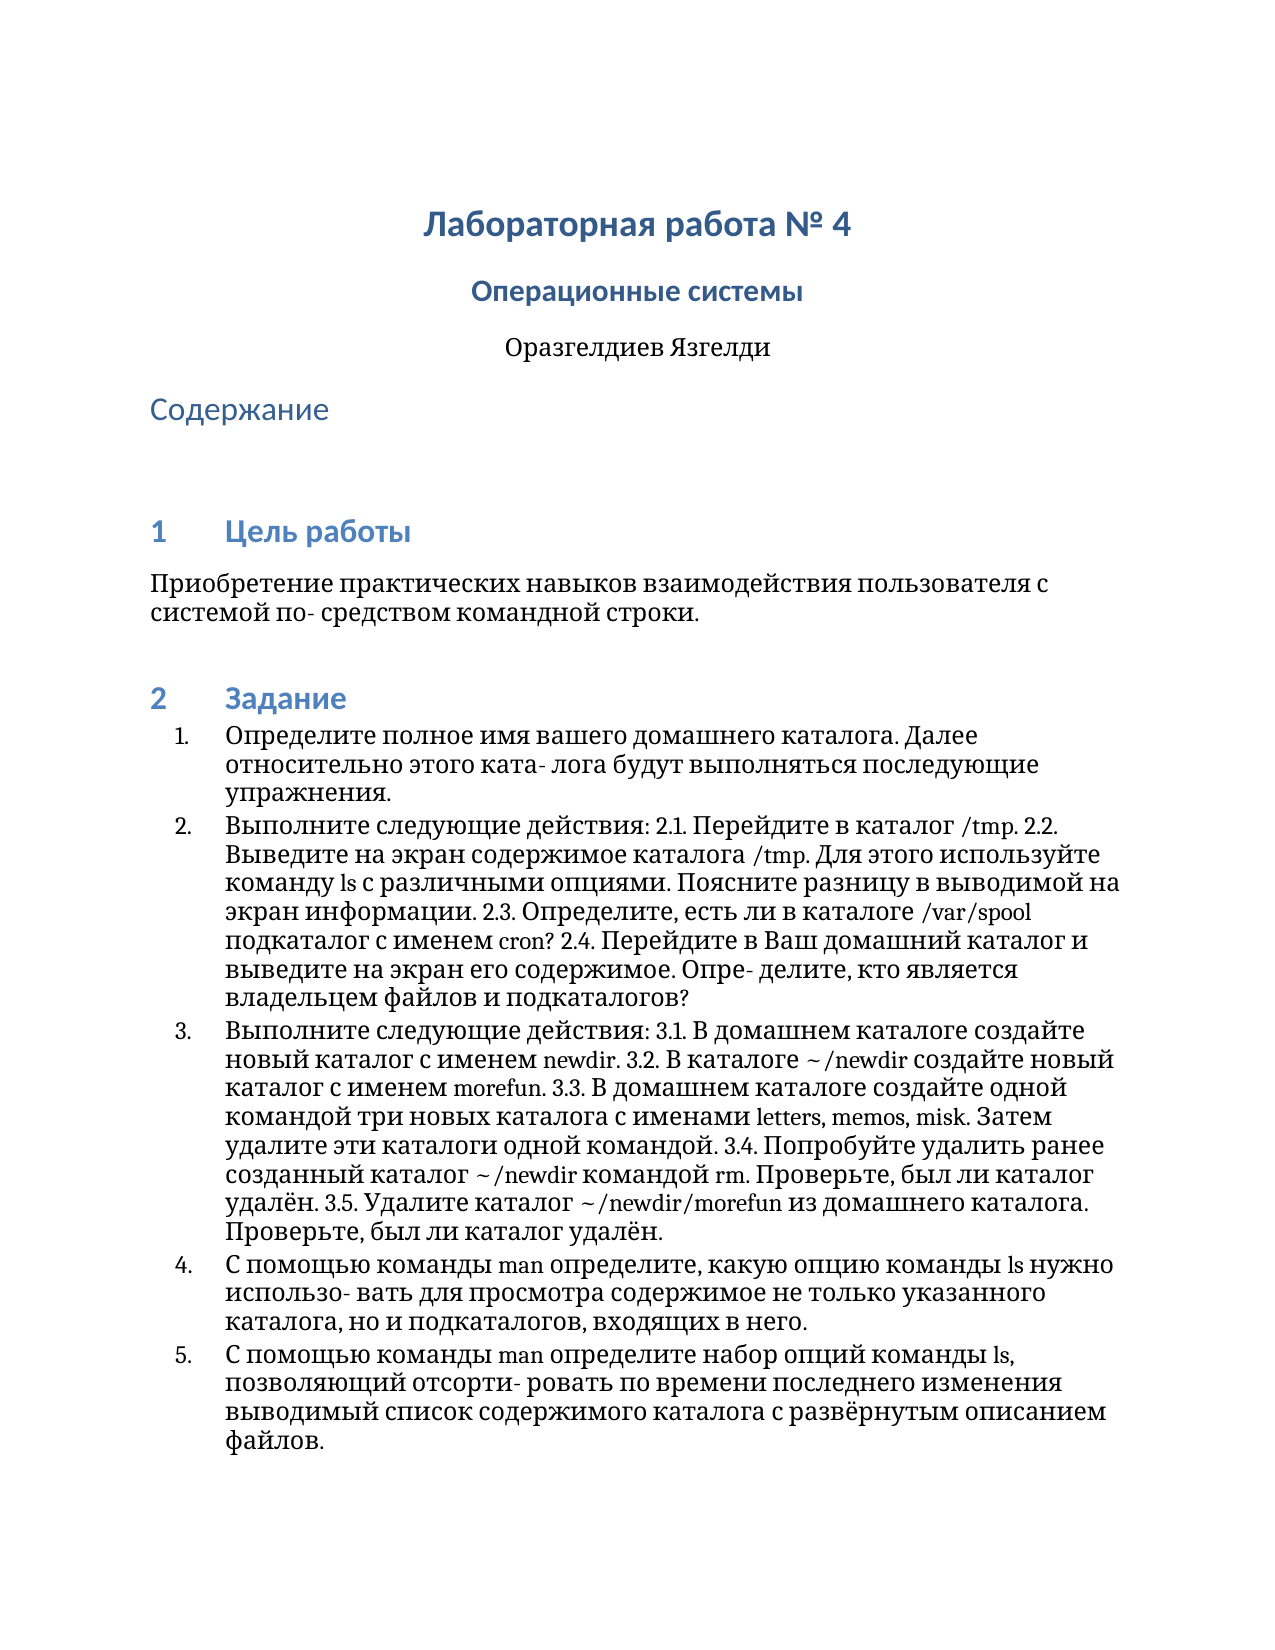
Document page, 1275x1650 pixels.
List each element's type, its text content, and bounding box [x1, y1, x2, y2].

title Лабораторная работа № 4 [150, 200, 1125, 246]
list С помощью команды man определите, какую опцию команды ls нужно использо- вать для просмотра содержимое не только указанного каталога, но и подкаталогов, входящих в него. [175, 1251, 1125, 1337]
list Определите полное имя вашего домашнего каталога. Далее относительно этого ката- лога будут выполняться последующие упражнения. [175, 722, 1125, 808]
list Выполните следующие действия: 2.1. Перейдите в каталог /tmp. 2.2. Выведите на экран содержимое каталога /tmp. Для этого используйте команду ls с различными опциями. Поясните разницу в выводимой на экран информации. 2.3. Определите, есть ли в каталоге /var/spool подкаталог с именем cron? 2.4. Перейдите в Ваш домашний каталог и выведите на экран его содержимое. Опре- делите, кто является владельцем файлов и подкаталогов? [175, 812, 1125, 1013]
subtitle 1 Цель работы [150, 510, 1125, 551]
list Выполните следующие действия: 3.1. В домашнем каталоге создайте новый каталог с именем newdir. 3.2. В каталоге ~/newdir создайте новый каталог с именем morefun. 3.3. В домашнем каталоге создайте одной командой три новых каталога с именами letters, memos, misk. Затем удалите эти каталоги одной командой. 3.4. Попробуйте удалить ранее созданный каталог ~/newdir командой rm. Проверьте, был ли каталог удалён. 3.5. Удалите каталог ~/newdir/morefun из домашнего каталога. Проверьте, был ли каталог удалён. [175, 1017, 1125, 1247]
text Оразгелдиев Язгелди [150, 334, 1125, 363]
subtitle Операционные системы [150, 271, 1125, 309]
text Приобретение практических навыков взаимодействия пользователя с системой по- средством командной строки. [150, 570, 1125, 627]
subtitle 2 Задание [150, 677, 1125, 718]
list С помощью команды man определите набор опций команды ls, позволяющий отсорти- ровать по времени последнего изменения выводимый список содержимого каталога с развёрнутым описанием файлов. [175, 1341, 1125, 1456]
